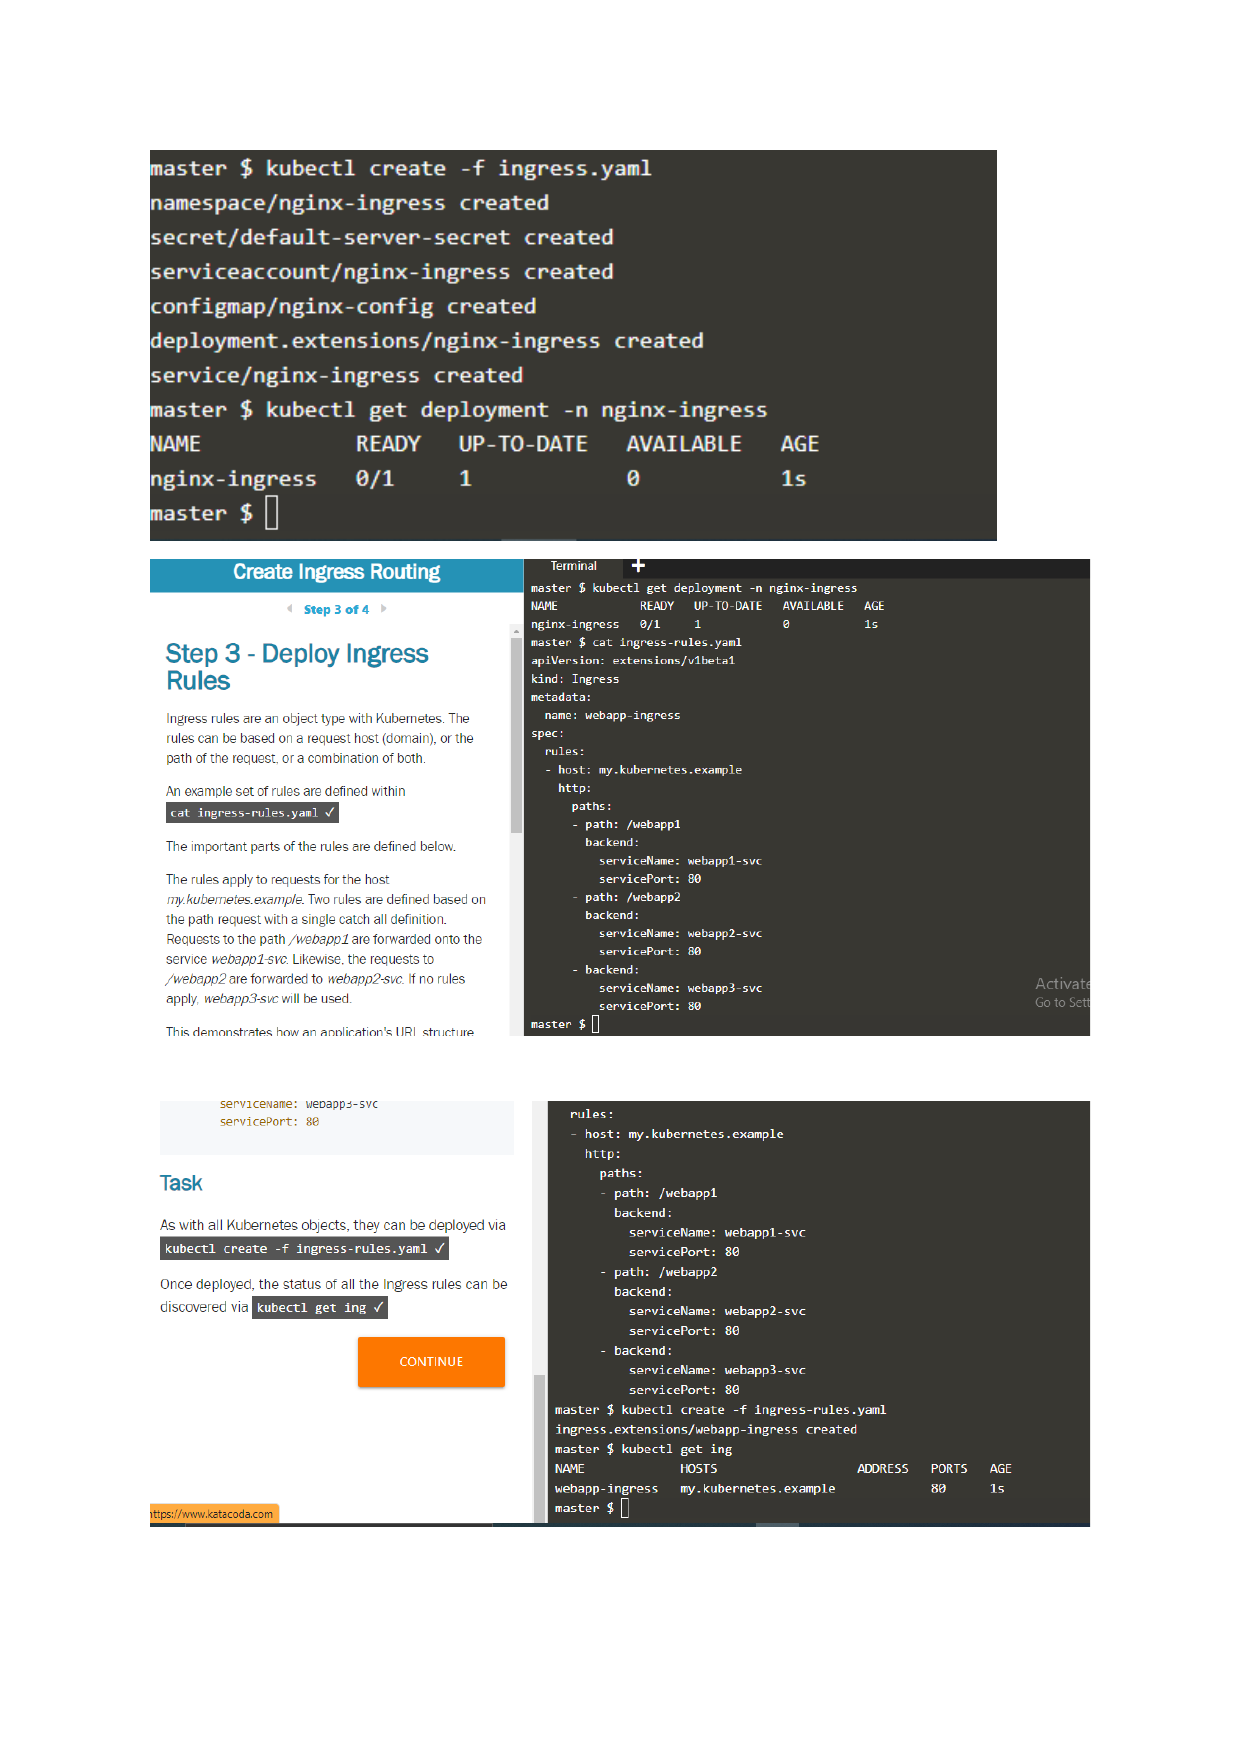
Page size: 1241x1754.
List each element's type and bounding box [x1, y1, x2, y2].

picture [150, 559, 1091, 1036]
picture [150, 1101, 1091, 1527]
picture [150, 150, 997, 541]
